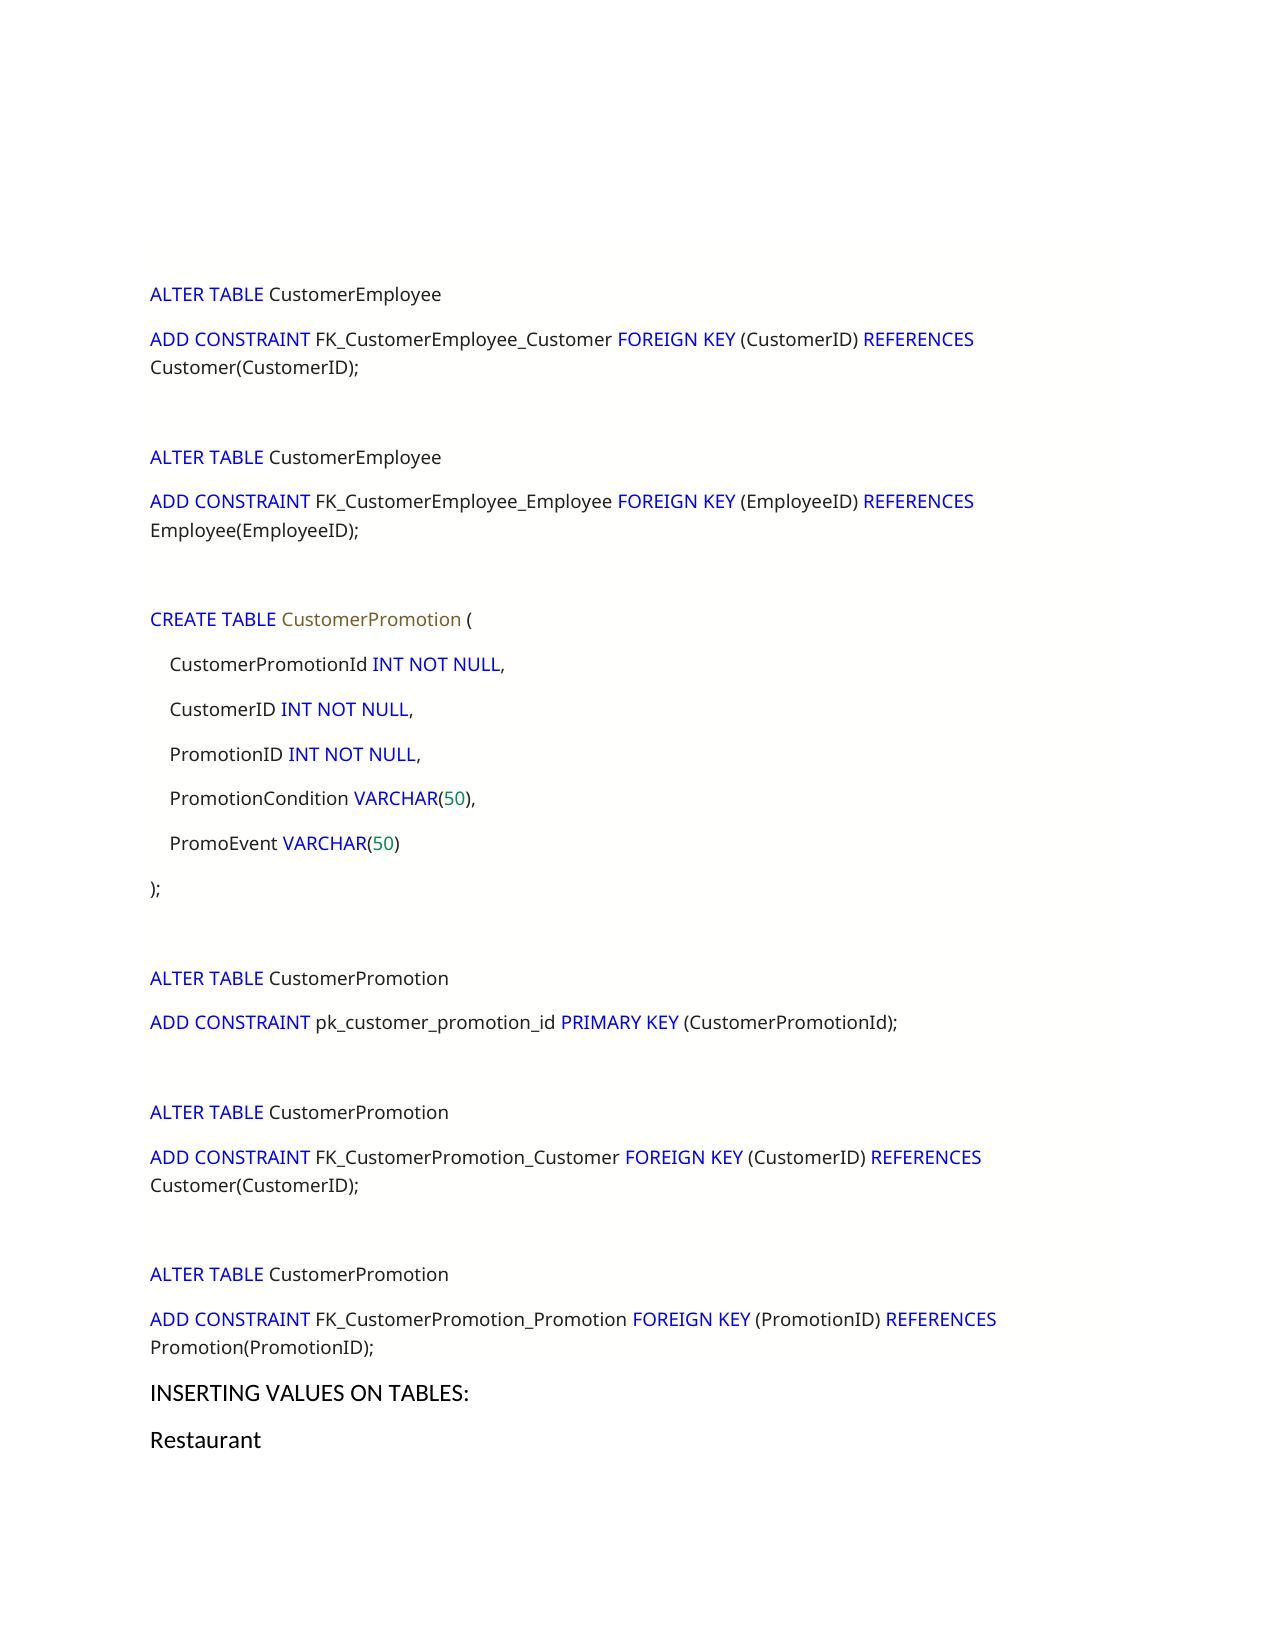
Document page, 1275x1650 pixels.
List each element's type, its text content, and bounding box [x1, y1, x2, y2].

text ); [150, 873, 1125, 901]
text ADD CONSTRAINT FK_CustomerPromotion_Promotion FOREIGN KEY (PromotionID) REFERENCES Promotion(PromotionID); [150, 1304, 1125, 1360]
text ADD CONSTRAINT pk_customer_promotion_id PRIMARY KEY (CustomerPromotionId); [150, 1007, 1125, 1035]
text ALTER TABLE CustomerEmployee [150, 279, 1125, 307]
text PromotionCondition VARCHAR(50), [150, 783, 1125, 811]
text ADD CONSTRAINT FK_CustomerPromotion_Customer FOREIGN KEY (CustomerID) REFERENCES Customer(CustomerID); [150, 1141, 1125, 1198]
text ALTER TABLE CustomerPromotion [150, 962, 1125, 990]
text Restaurant [150, 1424, 1125, 1454]
text ADD CONSTRAINT FK_CustomerEmployee_Employee FOREIGN KEY (EmployeeID) REFERENCES Employee(EmployeeID); [150, 486, 1125, 542]
text PromoEvent VARCHAR(50) [150, 828, 1125, 856]
text ALTER TABLE CustomerEmployee [150, 441, 1125, 469]
text PromotionID INT NOT NULL, [150, 738, 1125, 766]
text CREATE TABLE CustomerPromotion ( [150, 604, 1125, 632]
text INSERTING VALUES ON TABLES: [150, 1377, 1125, 1407]
text ALTER TABLE CustomerPromotion [150, 1097, 1125, 1125]
text CustomerID INT NOT NULL, [150, 693, 1125, 722]
text ADD CONSTRAINT FK_CustomerEmployee_Customer FOREIGN KEY (CustomerID) REFERENCES Customer(CustomerID); [150, 324, 1125, 380]
text ALTER TABLE CustomerPromotion [150, 1259, 1125, 1287]
text CustomerPromotionId INT NOT NULL, [150, 649, 1125, 677]
